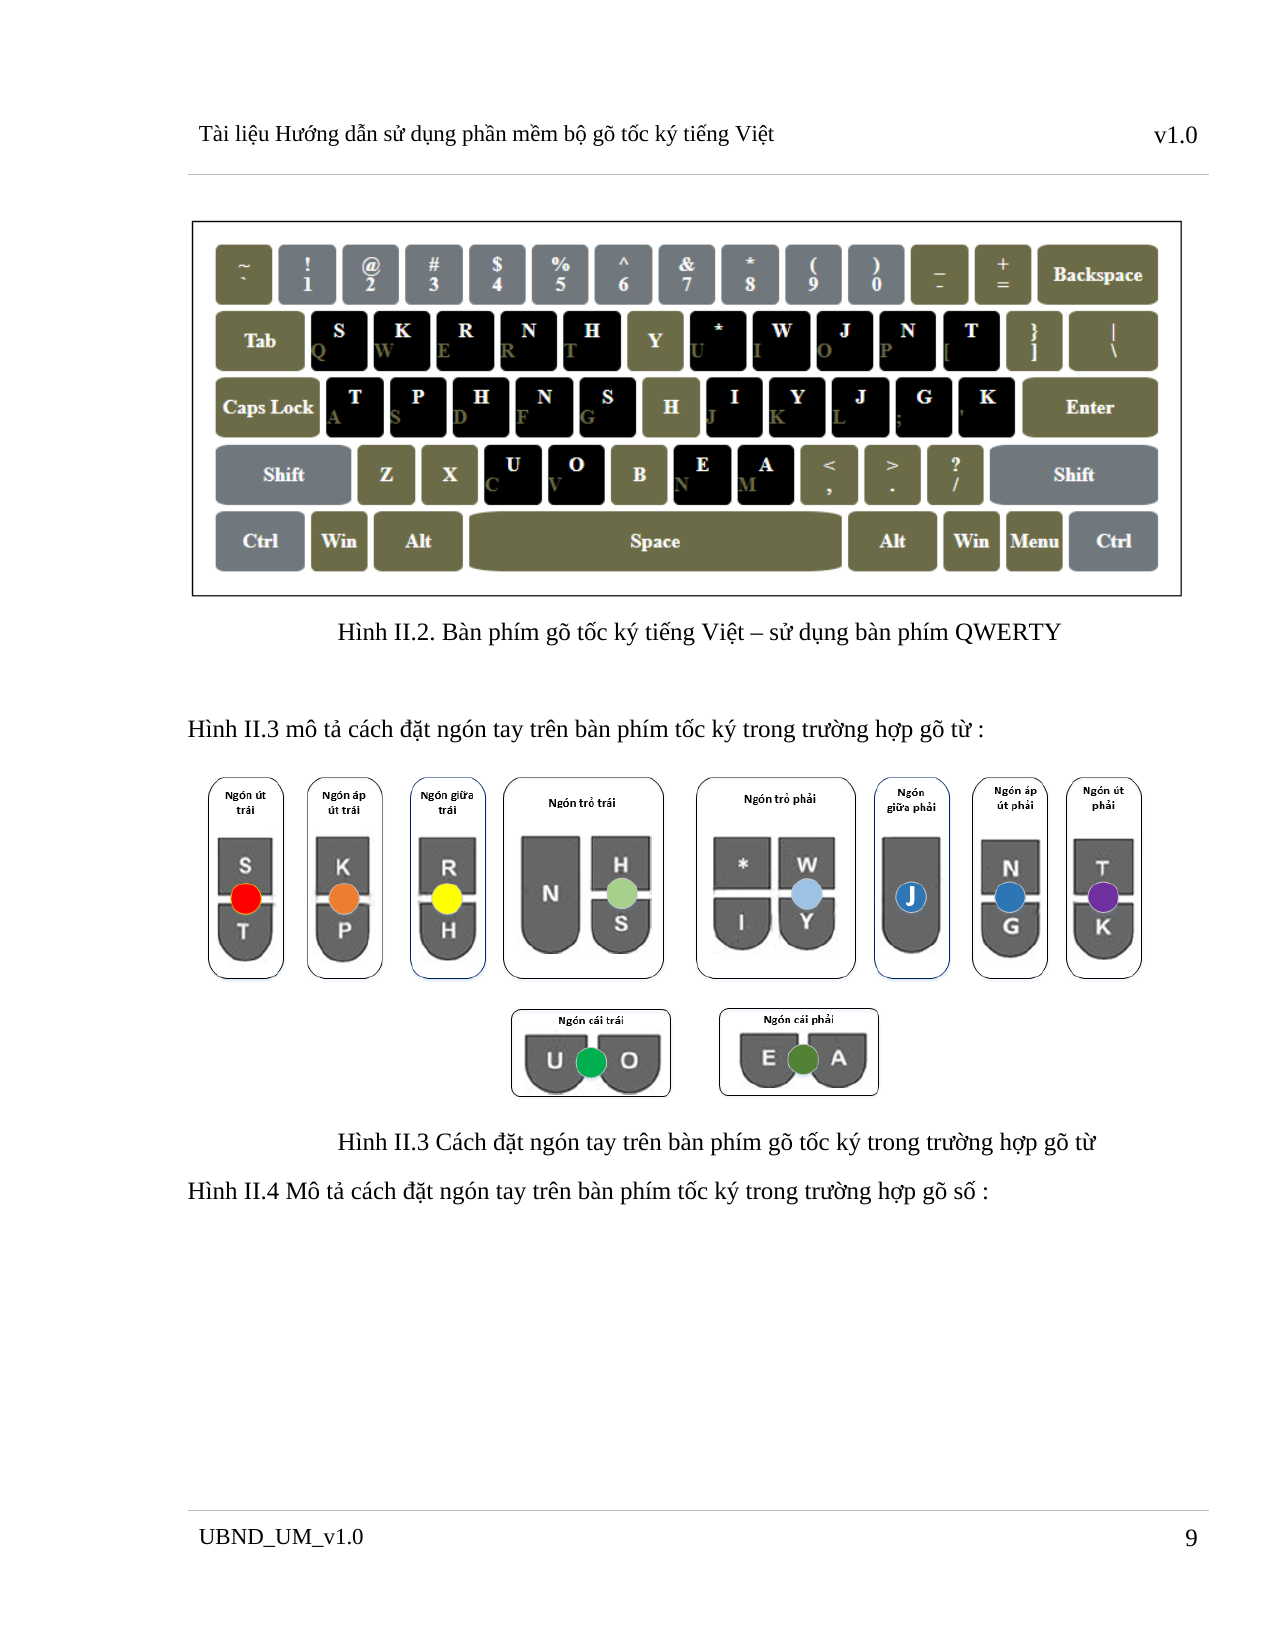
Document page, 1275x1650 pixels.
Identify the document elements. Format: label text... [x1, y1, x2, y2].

text Hình II.2. Bàn phím gõ tốc ký tiếng Việt – sử dụng bàn phím QWERTY [337, 617, 1186, 646]
text Hình II.3 mô tả cách đặt ngón tay trên bàn phím tốc ký trong trường hợp gõ từ : [187, 714, 1186, 743]
picture [187, 216, 1187, 604]
picture [187, 762, 1163, 1114]
text Hình II.3 Cách đặt ngón tay trên bàn phím gõ tốc ký trong trường hợp gõ từ [337, 1127, 1186, 1156]
text Hình II.4 Mô tả cách đặt ngón tay trên bàn phím tốc ký trong trường hợp gõ số : [187, 1176, 1186, 1205]
